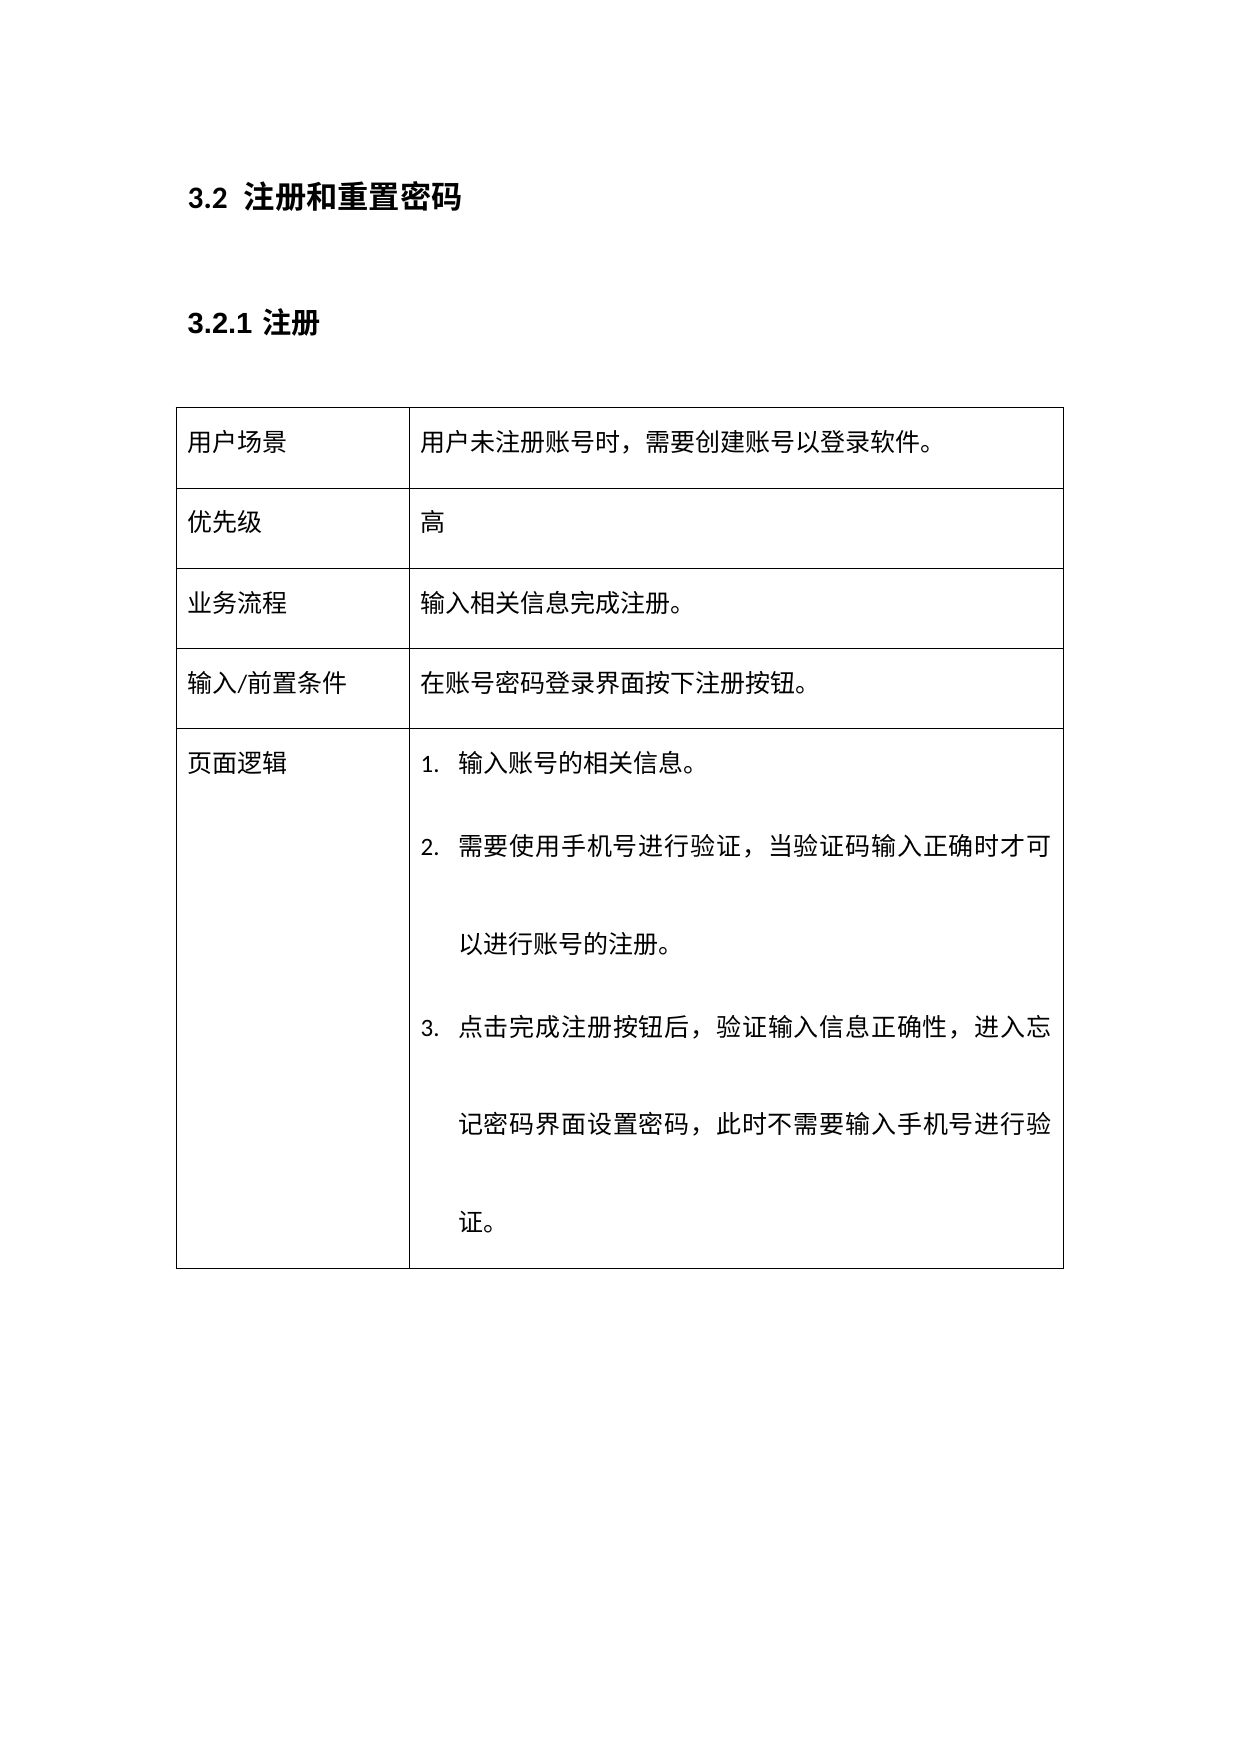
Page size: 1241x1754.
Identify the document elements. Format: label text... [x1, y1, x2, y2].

table_cell 输入相关信息完成注册。 [410, 569, 1063, 648]
table_header 用户未注册账号时，需要创建账号以登录软件。 [410, 408, 1063, 487]
subtitle 注册和重置密码 [187, 162, 1053, 227]
table_cell 在账号密码登录界面按下注册按钮。 [410, 649, 1063, 728]
table_cell 输入/前置条件 [177, 649, 409, 728]
table_cell 业务流程 [177, 569, 409, 648]
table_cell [410, 729, 1063, 1267]
table_cell 高 [410, 489, 1063, 568]
subtitle 注册 [187, 289, 1053, 354]
table_header 用户场景 [177, 408, 409, 487]
table_cell 优先级 [177, 489, 409, 568]
table_cell 页面逻辑 [177, 729, 409, 1267]
